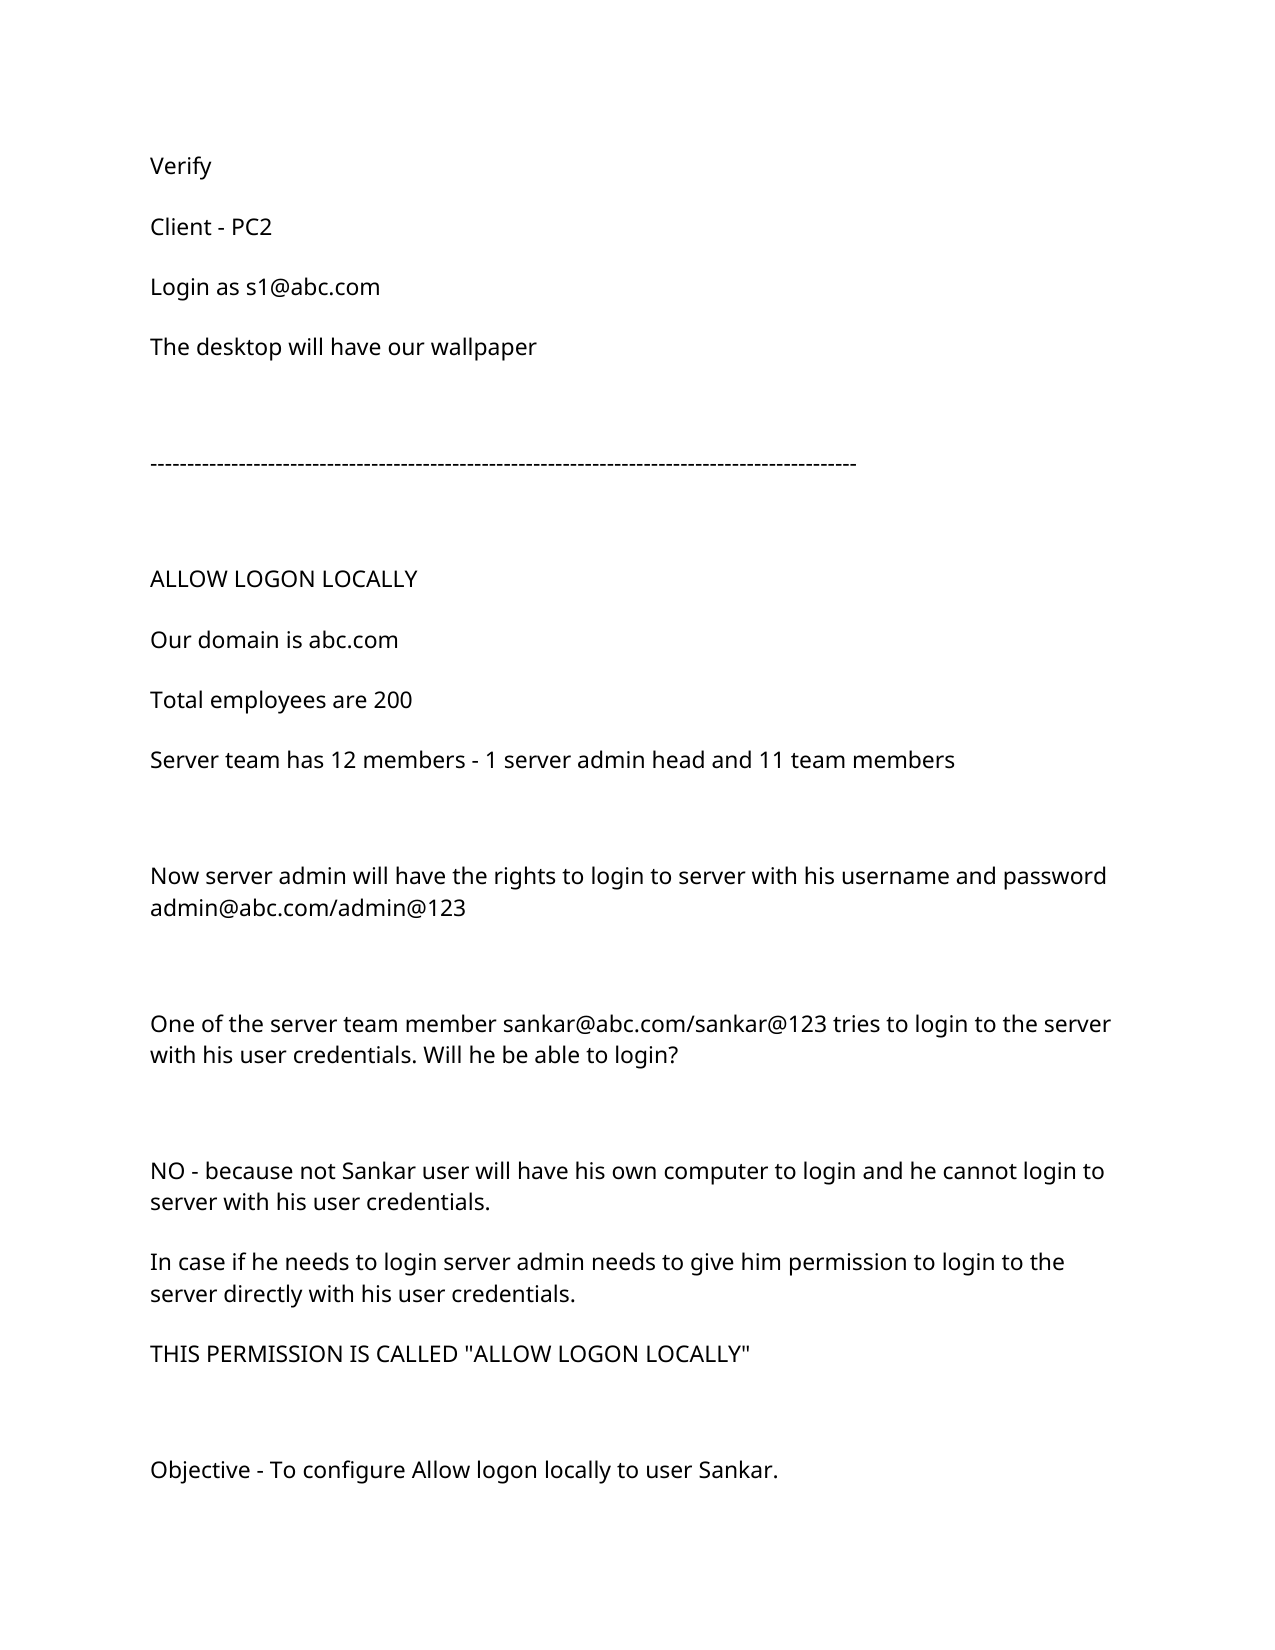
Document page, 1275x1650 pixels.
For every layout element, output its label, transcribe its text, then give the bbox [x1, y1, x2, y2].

text The desktop will have our wallpaper [150, 331, 1125, 362]
text ALLOW LOGON LOCALLY [150, 563, 1125, 594]
text Server team has 12 members - 1 server admin head and 11 team members [150, 744, 1125, 776]
text NO - because not Sankar user will have his own computer to login and he cannot login to server with his user credentials. [150, 1155, 1125, 1217]
text Now server admin will have the rights to login to server with his username and password admin@abc.com/admin@123 [150, 860, 1125, 923]
text Our domain is abc.com [150, 623, 1125, 655]
text Objective - To configure Allow logon locally to user Sankar. [150, 1454, 1125, 1485]
text Verify [150, 150, 1125, 181]
text Client - PC2 [150, 210, 1125, 242]
text ------------------------------------------------------------------------------------------------ [150, 447, 1125, 478]
text Login as s1@abc.com [150, 271, 1125, 302]
text THIS PERMISSION IS CALLED "ALLOW LOGON LOCALLY" [150, 1338, 1125, 1369]
text One of the server team member sankar@abc.com/sankar@123 tries to login to the server with his user credentials. Will he be able to login? [150, 1007, 1125, 1070]
text In case if he needs to login server admin needs to give him permission to login to the server directly with his user credentials. [150, 1246, 1125, 1309]
text Total employees are 200 [150, 684, 1125, 715]
